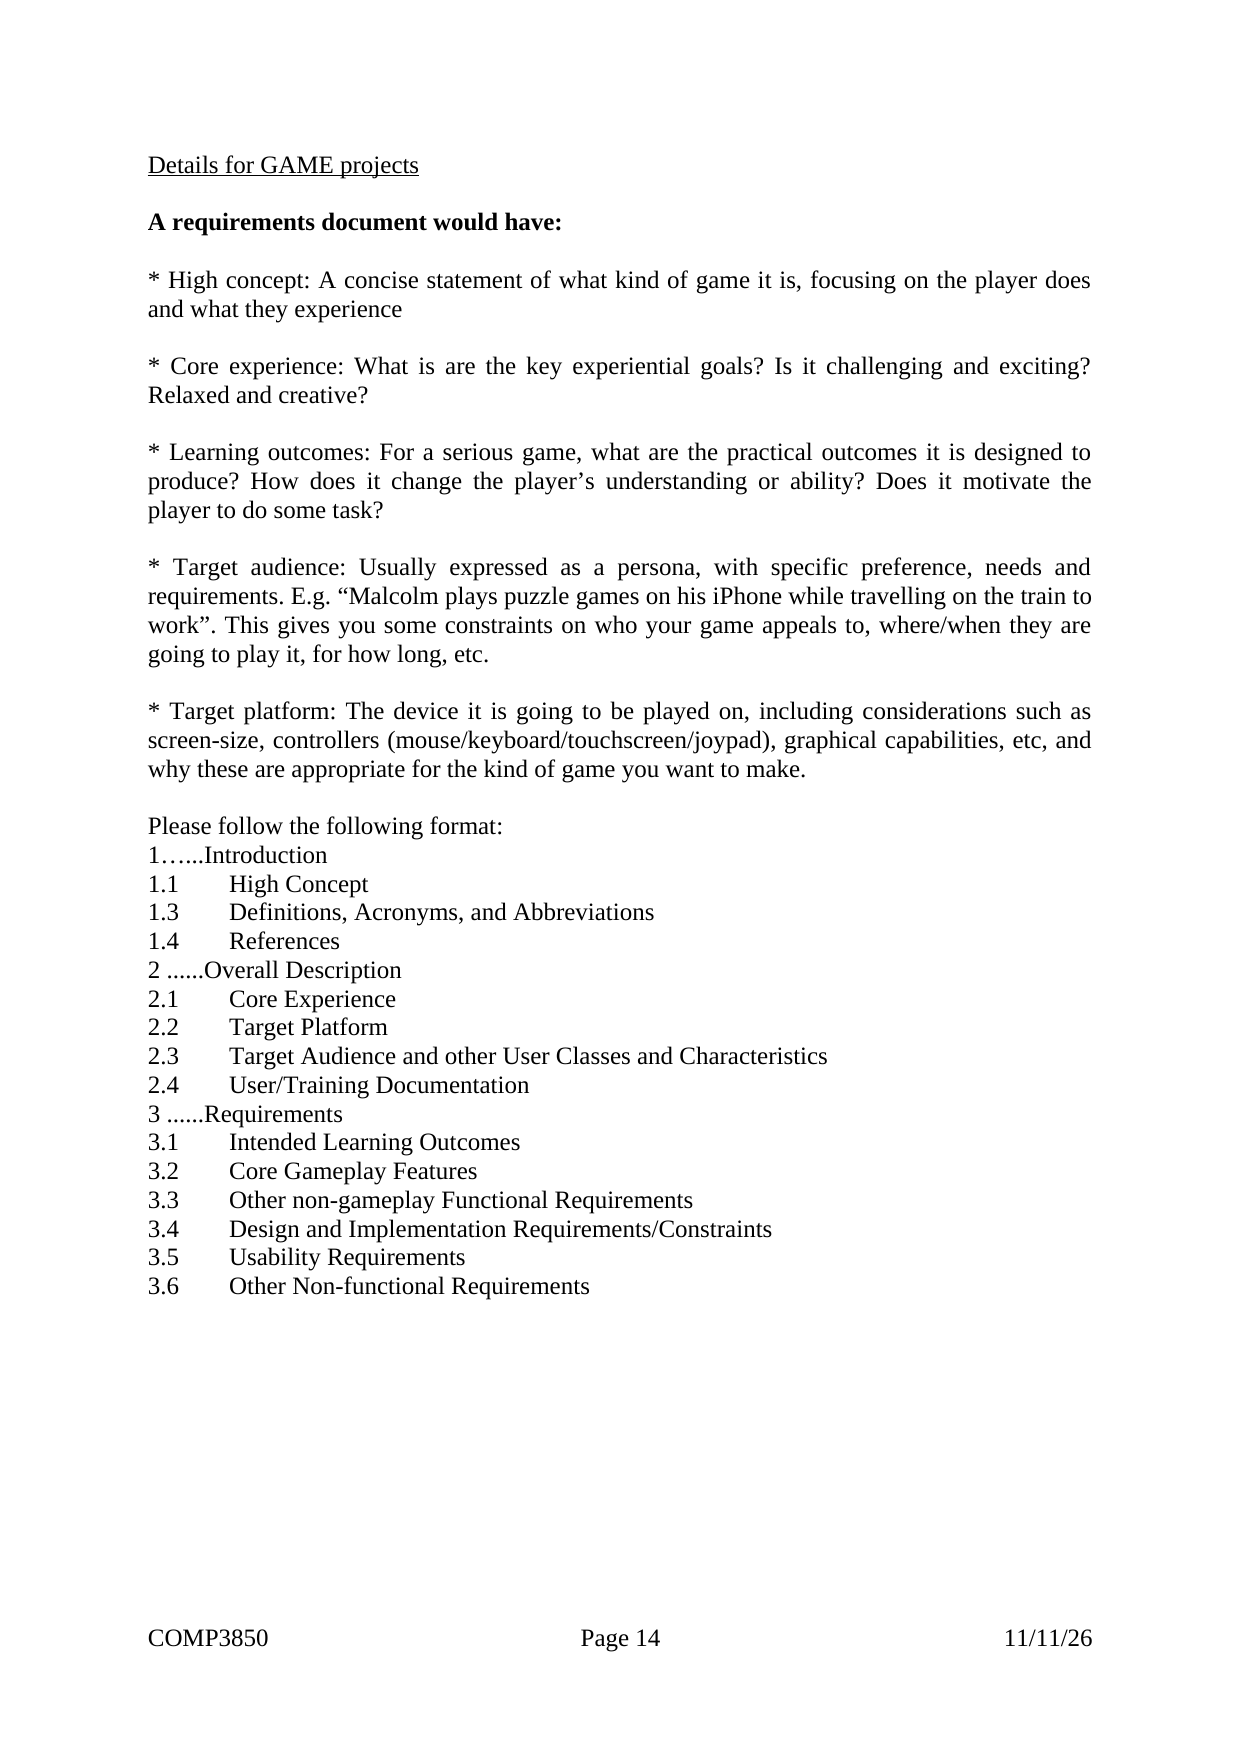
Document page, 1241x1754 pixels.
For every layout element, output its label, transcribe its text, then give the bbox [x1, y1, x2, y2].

text 1.3 Definitions, Acronyms, and Abbreviations [148, 897, 1092, 926]
text 3.1 Intended Learning Outcomes [148, 1127, 1092, 1156]
subtitle Details for GAME projects [148, 150, 1092, 179]
text 3.6 Other Non-functional Requirements [148, 1271, 1092, 1300]
text * Target audience: Usually expressed as a persona, with specific preference, needs and requirements. E.g. “Malcolm plays puzzle games on his iPhone while travelling on the train to work”. This gives you some constraints on who your game appeals to, where/when they are going to play it, for how long, etc. [148, 552, 1092, 667]
text 1.1 High Concept [148, 869, 1092, 897]
text 3.4 Design and Implementation Requirements/Constraints [148, 1214, 1092, 1242]
text A requirements document would have: [148, 207, 1092, 236]
text 3.5 Usability Requirements [148, 1242, 1092, 1271]
text * Target platform: The device it is going to be played on, including considerations such as screen-size, controllers (mouse/keyboard/touchscreen/joypad), graphical capabilities, etc, and why these are appropriate for the kind of game you want to make. [148, 696, 1092, 782]
text 1.4 References [148, 926, 1092, 955]
text 2.3 Target Audience and other User Classes and Characteristics [148, 1041, 1092, 1070]
text 2.2 Target Platform [148, 1012, 1092, 1041]
text Please follow the following format: [148, 811, 1092, 840]
text * High concept: A concise statement of what kind of game it is, focusing on the player does and what they experience [148, 265, 1092, 322]
text 3.2 Core Gameplay Features [148, 1156, 1092, 1185]
text 2.1 Core Experience [148, 984, 1092, 1012]
text * Learning outcomes: For a serious game, what are the practical outcomes it is designed to produce? How does it change the player’s understanding or ability? Does it motivate the player to do some task? [148, 437, 1092, 524]
text 2.4 User/Training Documentation [148, 1070, 1092, 1099]
text 1…...Introduction [148, 840, 1092, 869]
text 2 ......Overall Description [148, 955, 1092, 984]
text 3.3 Other non-gameplay Functional Requirements [148, 1185, 1092, 1214]
text 3 ......Requirements [148, 1099, 1092, 1127]
text * Core experience: What is are the key experiential goals? Is it challenging and exciting? Relaxed and creative? [148, 351, 1092, 409]
